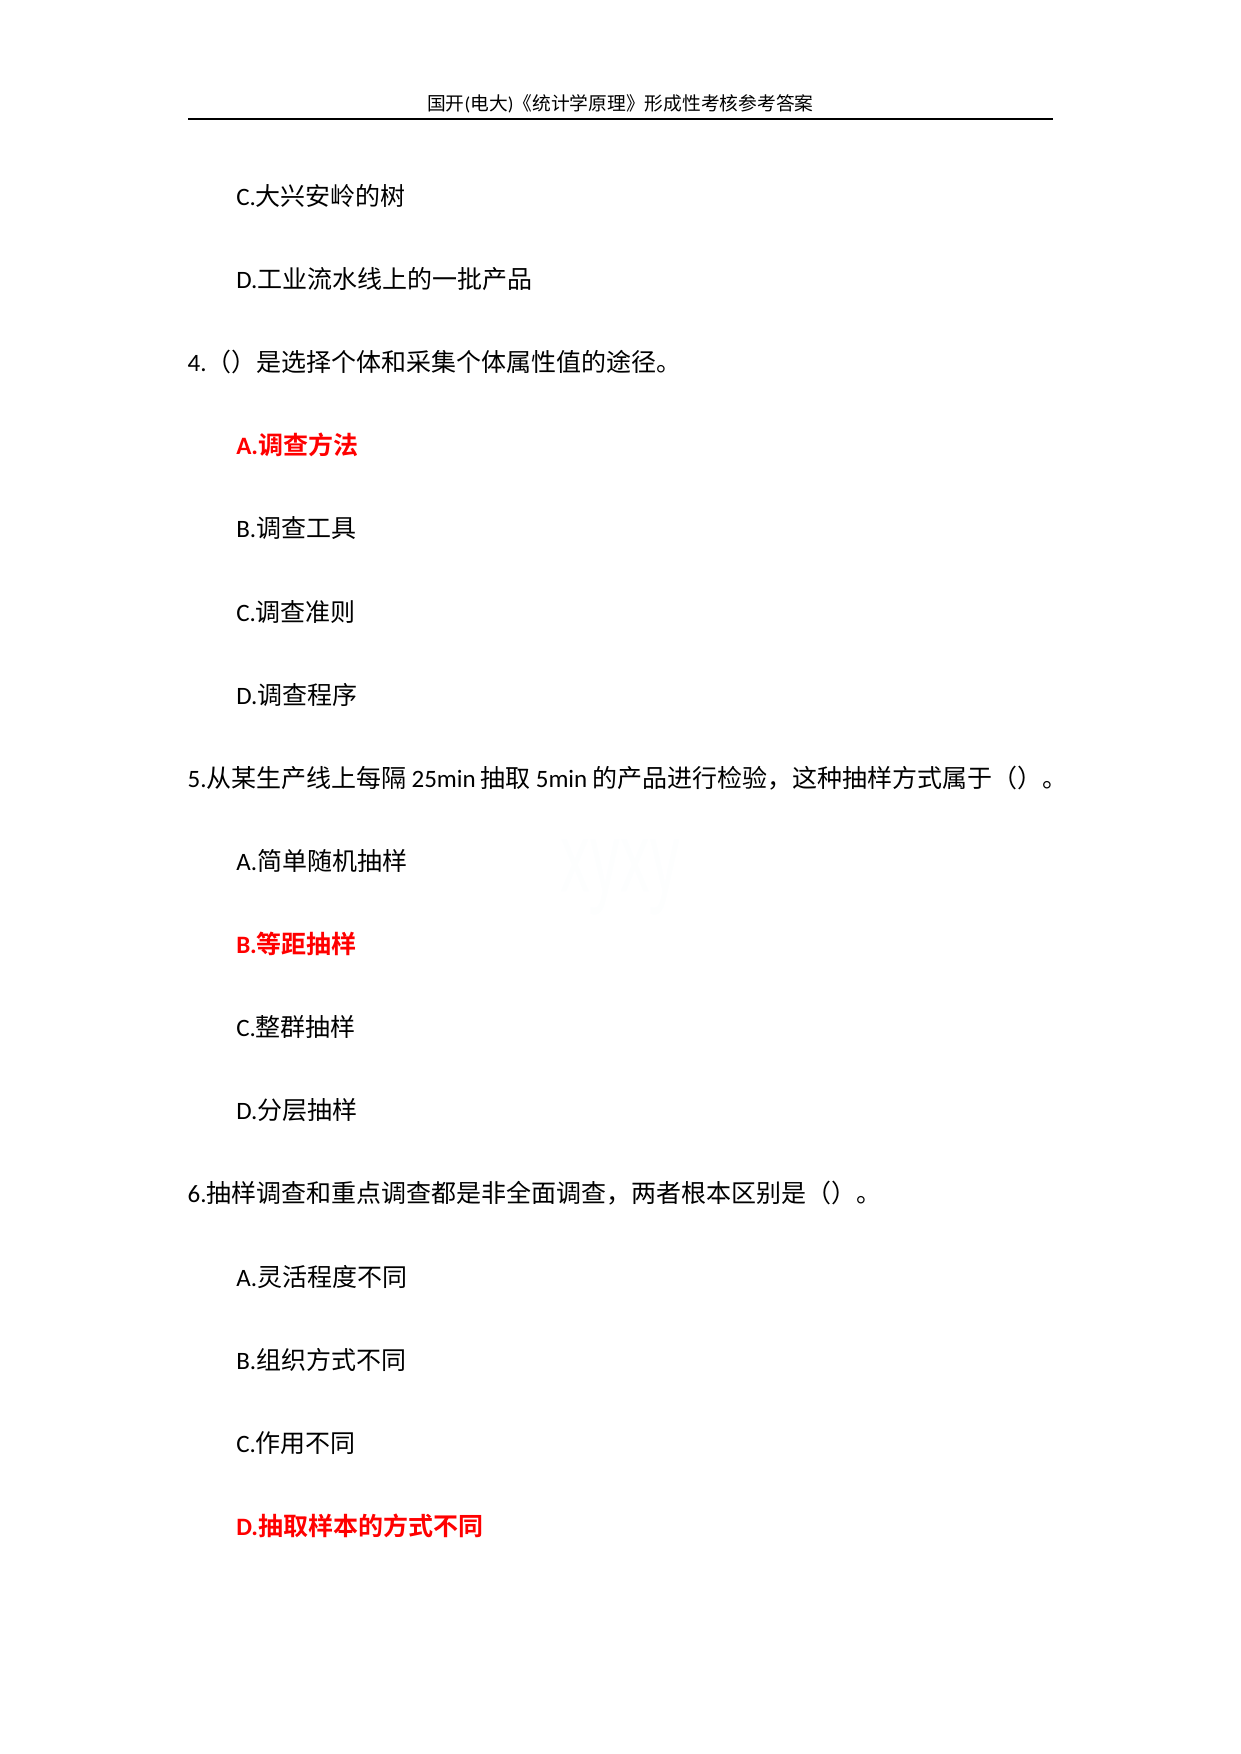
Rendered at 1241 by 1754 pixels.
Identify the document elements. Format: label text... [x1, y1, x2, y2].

text D.调查程序 [187, 661, 1053, 726]
text 4.（）是选择个体和采集个体属性值的途径。 [187, 328, 1053, 393]
text B.等距抽样 [187, 910, 1053, 975]
text 5.从某生产线上每隔25min抽取5min的产品进行检验，这种抽样方式属于（）。 [187, 744, 1053, 809]
text C.调查准则 [187, 578, 1053, 643]
text D.抽取样本的方式不同 [187, 1492, 1053, 1557]
text A.灵活程度不同 [187, 1243, 1053, 1308]
text D.分层抽样 [187, 1076, 1053, 1141]
text C.大兴安岭的树 [187, 162, 1053, 227]
text B.组织方式不同 [187, 1326, 1053, 1391]
text B.调查工具 [187, 494, 1053, 559]
text C.作用不同 [187, 1409, 1053, 1474]
text D.工业流水线上的一批产品 [187, 245, 1053, 310]
text C.整群抽样 [187, 993, 1053, 1058]
text A.简单随机抽样 [187, 827, 1053, 892]
text 6.抽样调查和重点调查都是非全面调查，两者根本区别是（）。 [187, 1159, 1053, 1224]
text A.调查方法 [187, 411, 1053, 476]
